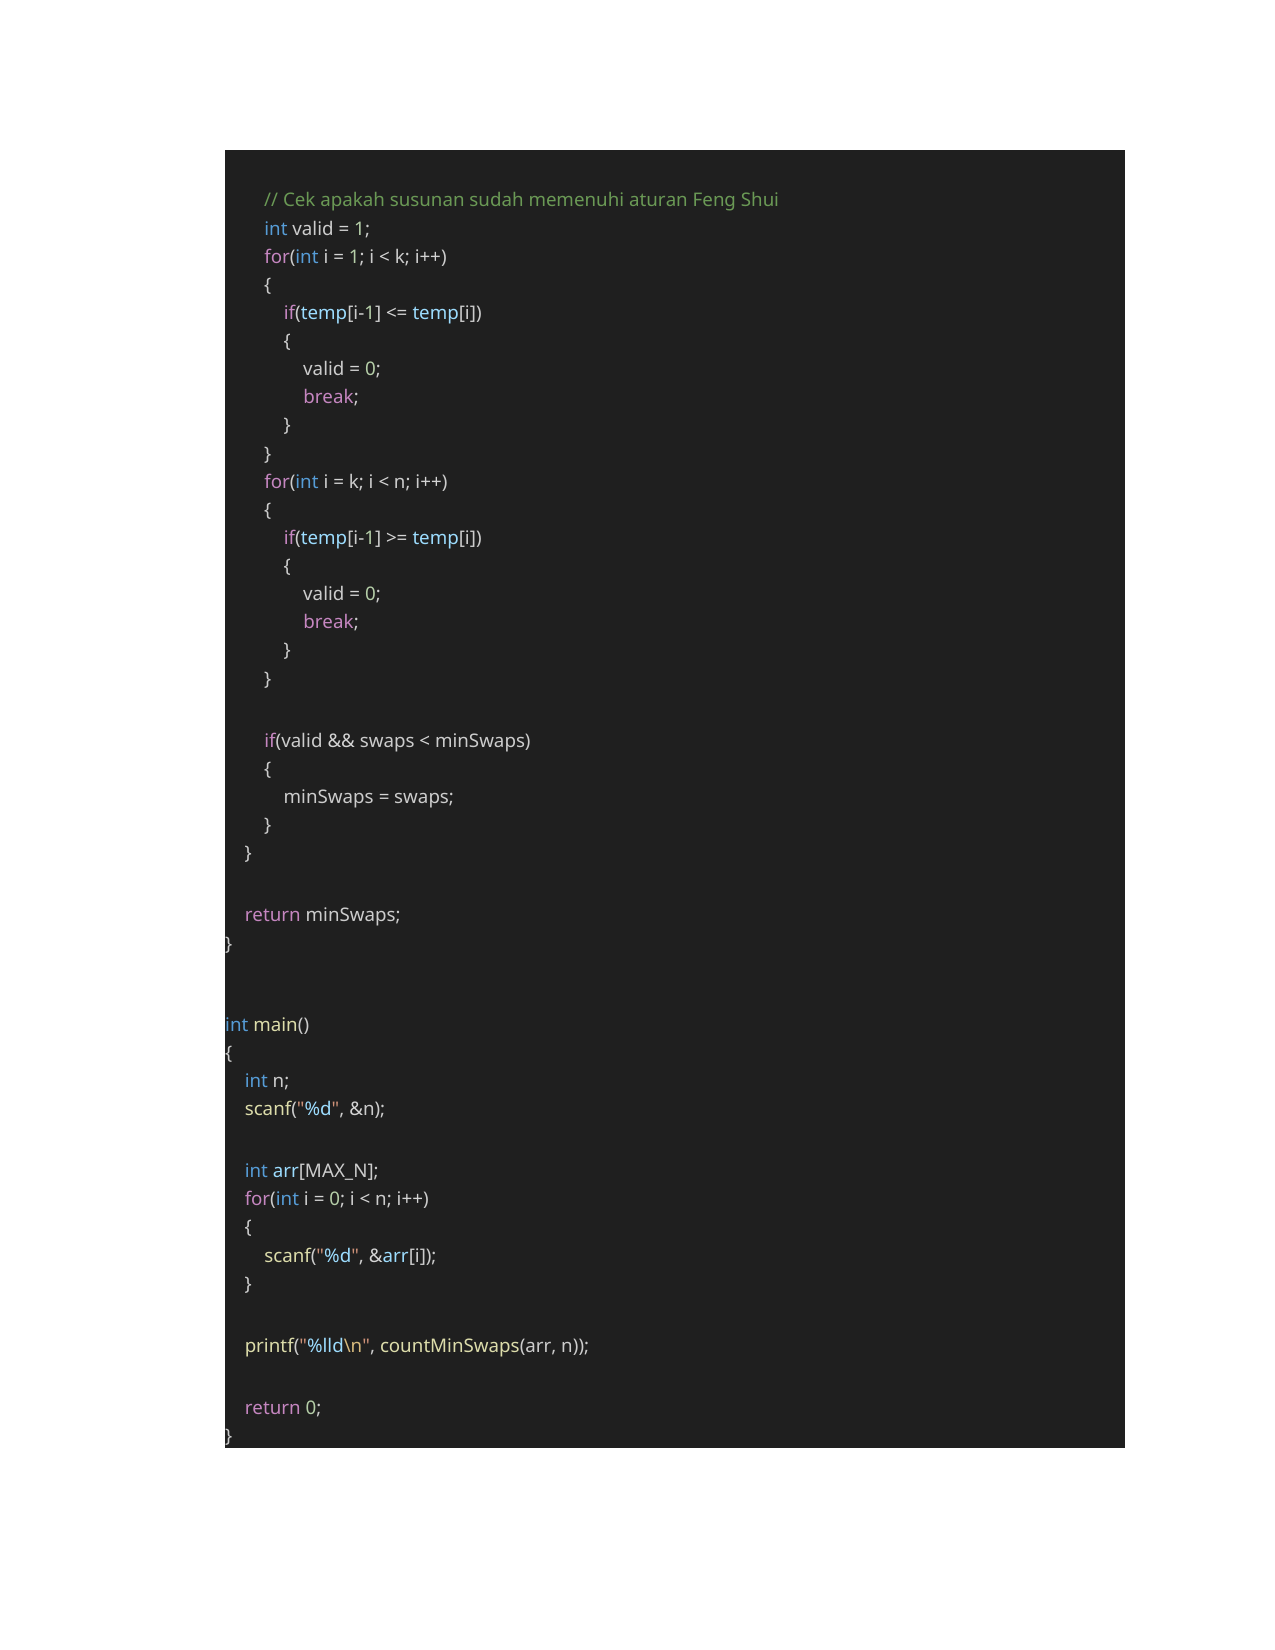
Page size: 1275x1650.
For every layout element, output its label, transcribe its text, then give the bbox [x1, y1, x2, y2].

text } [225, 809, 1125, 837]
text if(valid && swaps < minSwaps) [225, 724, 1125, 752]
text { [225, 1037, 1125, 1065]
text break; [225, 606, 1125, 634]
text minSwaps = swaps; [225, 781, 1125, 809]
text { [225, 550, 1125, 578]
text int n; [225, 1065, 1125, 1093]
text } [225, 634, 1125, 662]
text return minSwaps; [225, 899, 1125, 927]
text for(int i = 0; i < n; i++) [225, 1183, 1125, 1211]
text } [225, 1420, 1125, 1448]
text { [225, 325, 1125, 353]
text } [225, 409, 1125, 437]
text // Cek apakah susunan sudah memenuhi aturan Feng Shui [225, 184, 1125, 212]
text int arr[MAX_N]; [225, 1155, 1125, 1183]
text valid = 0; [225, 353, 1125, 381]
text return 0; [225, 1392, 1125, 1420]
text } [225, 437, 1125, 465]
text for(int i = 1; i < k; i++) [225, 240, 1125, 268]
text int main() [225, 1008, 1125, 1037]
text valid = 0; [225, 578, 1125, 606]
text } [225, 662, 1125, 690]
text scanf("%d", &arr[i]); [225, 1239, 1125, 1267]
text { [225, 268, 1125, 297]
text } [225, 927, 1125, 955]
text { [225, 752, 1125, 781]
text { [225, 1211, 1125, 1239]
text for(int i = k; i < n; i++) [225, 465, 1125, 493]
text break; [225, 381, 1125, 409]
text if(temp[i-1] <= temp[i]) [225, 297, 1125, 325]
text { [225, 493, 1125, 522]
text scanf("%d", &n); [225, 1093, 1125, 1121]
text int valid = 1; [225, 212, 1125, 240]
text } [225, 837, 1125, 865]
text if(temp[i-1] >= temp[i]) [225, 522, 1125, 550]
text printf("%lld\n", countMinSwaps(arr, n)); [225, 1330, 1125, 1358]
text } [225, 1267, 1125, 1296]
